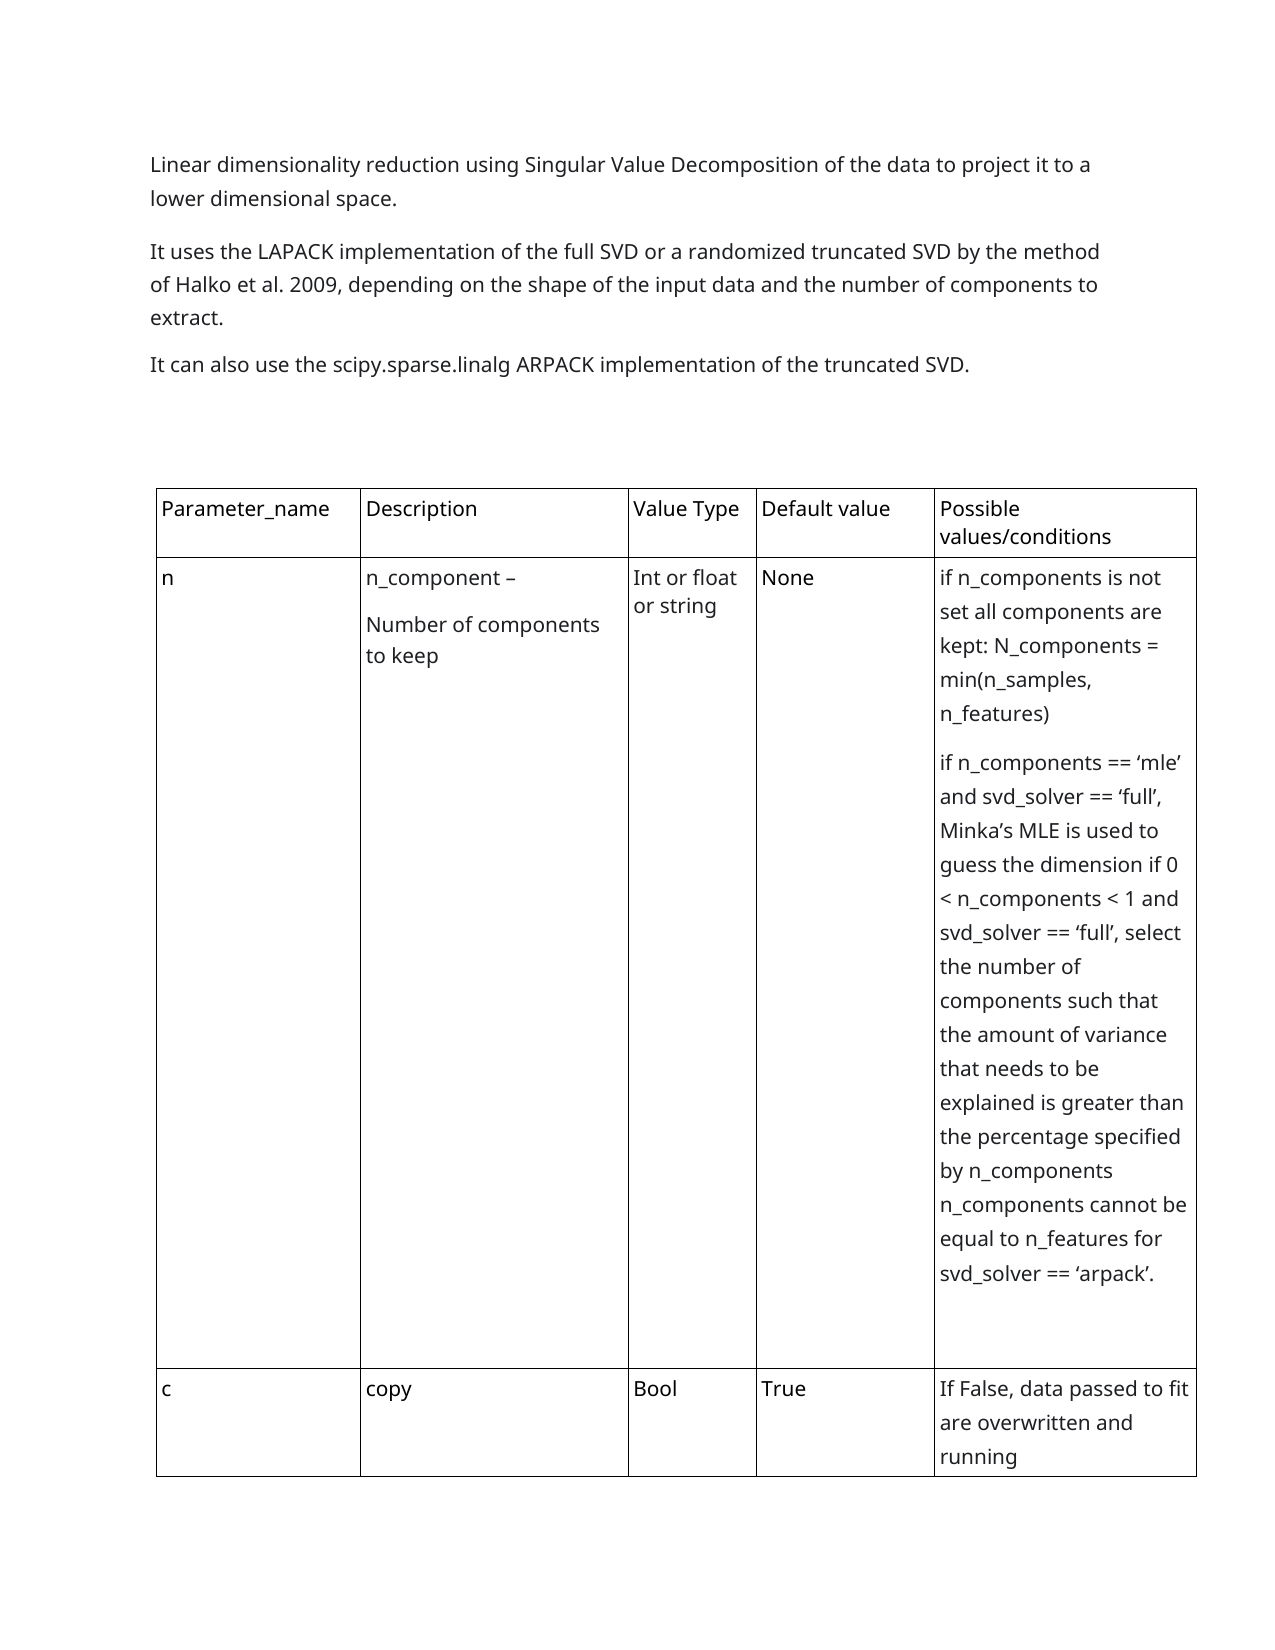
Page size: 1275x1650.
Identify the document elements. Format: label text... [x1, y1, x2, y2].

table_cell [935, 1369, 1196, 1476]
table_cell n [157, 558, 360, 1367]
table_header Parameter_name [157, 489, 360, 557]
table_header Value Type [629, 489, 756, 557]
table_cell n_component – Number of components to keep [361, 558, 628, 1367]
table_cell if n_components is not set all components are kept: N_components = min(n_samples, n_features) if n_components == ‘mle’ and svd_solver == ‘full’, Minka’s MLE is used to guess the dimension if 0 < n_components < 1 and svd_solver == ‘full’, select the number of components such that the amount of variance that needs to be explained is greater than the percentage specified by n_components n_components cannot be equal to n_features for svd_solver == ‘arpack’. [935, 558, 1196, 1367]
table_header Default value [757, 489, 934, 557]
table_cell copy [361, 1369, 628, 1476]
table_cell True [757, 1369, 934, 1476]
table_cell None [757, 558, 934, 1367]
text Linear dimensionality reduction using Singular Value Decomposition of the data to project it to a lower dimensional space. [150, 150, 1125, 212]
table_header Description [361, 489, 628, 557]
table_cell Bool [629, 1369, 756, 1476]
table_cell c [157, 1369, 360, 1476]
text It can also use the scipy.sparse.linalg ARPACK implementation of the truncated SVD. [150, 346, 1125, 378]
table_header Possible values/conditions [935, 489, 1196, 557]
table_cell Int or float or string [629, 558, 756, 1367]
text It uses the LAPACK implementation of the full SVD or a randomized truncated SVD by the method of Halko et al. 2009, depending on the shape of the input data and the number of components to extract. [150, 233, 1125, 331]
